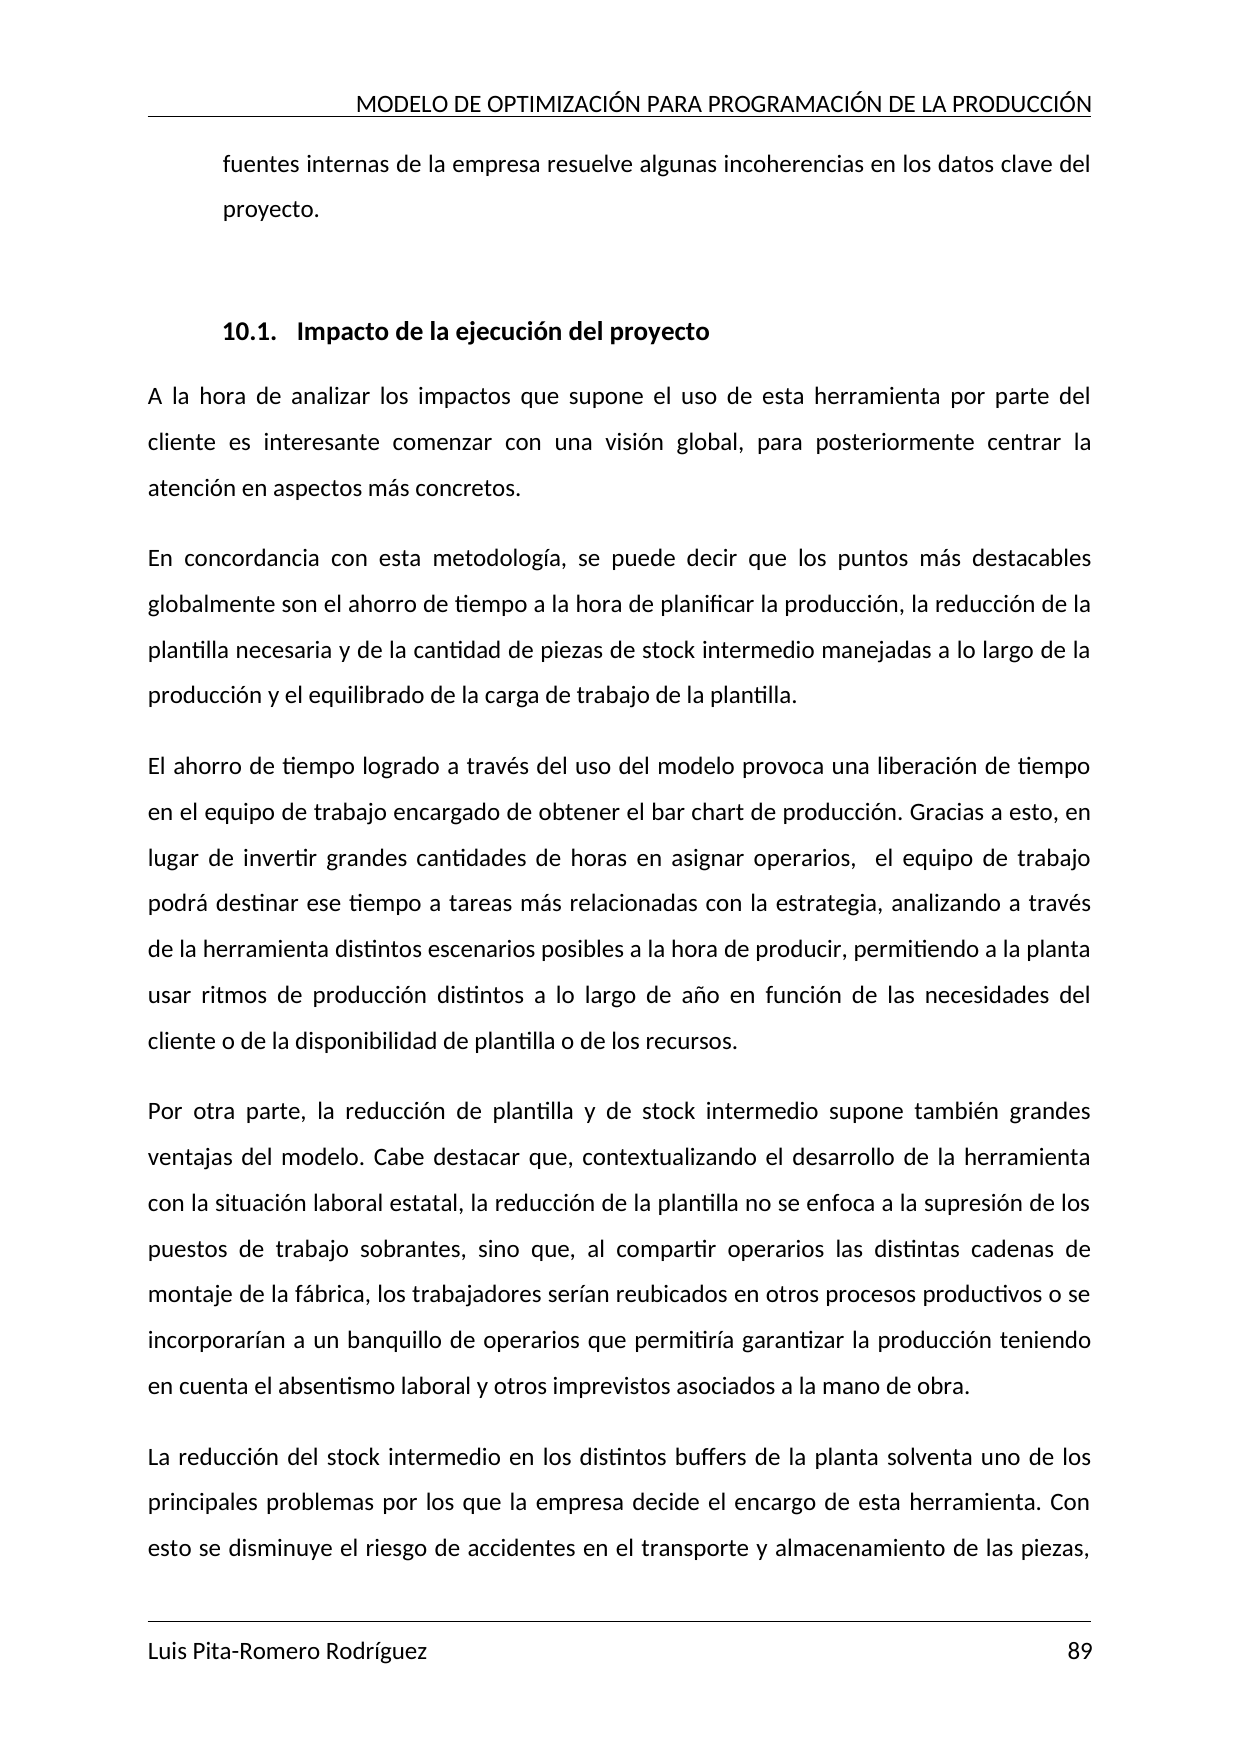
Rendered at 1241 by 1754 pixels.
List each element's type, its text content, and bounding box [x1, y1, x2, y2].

text El ahorro de tiempo logrado a través del uso del modelo provoca una liberación de tiempo en el equipo de trabajo encargado de obtener el bar chart de producción. Gracias a esto, en lugar de invertir grandes cantidades de horas en asignar operarios, el equipo de trabajo podrá destinar ese tiempo a tareas más relacionadas con la estrategia, analizando a través de la herramienta distintos escenarios posibles a la hora de producir, permitiendo a la planta usar ritmos de producción distintos a lo largo de año en función de las necesidades del cliente o de la disponibilidad de plantilla o de los recursos. [148, 750, 1092, 1055]
text Por otra parte, la reducción de plantilla y de stock intermedio supone también grandes ventajas del modelo. Cabe destacar que, contextualizando el desarrollo de la herramienta con la situación laboral estatal, la reducción de la plantilla no se enfoca a la supresión de los puestos de trabajo sobrantes, sino que, al compartir operarios las distintas cadenas de montaje de la fábrica, los trabajadores serían reubicados en otros procesos productivos o se incorporarían a un banquillo de operarios que permitiría garantizar la producción teniendo en cuenta el absentismo laboral y otros imprevistos asociados a la mano de obra. [148, 1096, 1092, 1400]
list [185, 148, 1092, 224]
text En concordancia con esta metodología, se puede decir que los puntos más destacables globalmente son el ahorro de tiempo a la hora de planificar la producción, la reducción de la plantilla necesaria y de la cantidad de piezas de stock intermedio manejadas a lo largo de la producción y el equilibrado de la carga de trabajo de la plantilla. [148, 542, 1092, 710]
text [148, 1441, 1092, 1563]
subtitle Impacto de la ejecución del proyecto [222, 314, 1092, 347]
text A la hora de analizar los impactos que supone el uso de esta herramienta por parte del cliente es interesante comenzar con una visión global, para posteriormente centrar la atención en aspectos más concretos. [148, 380, 1092, 502]
